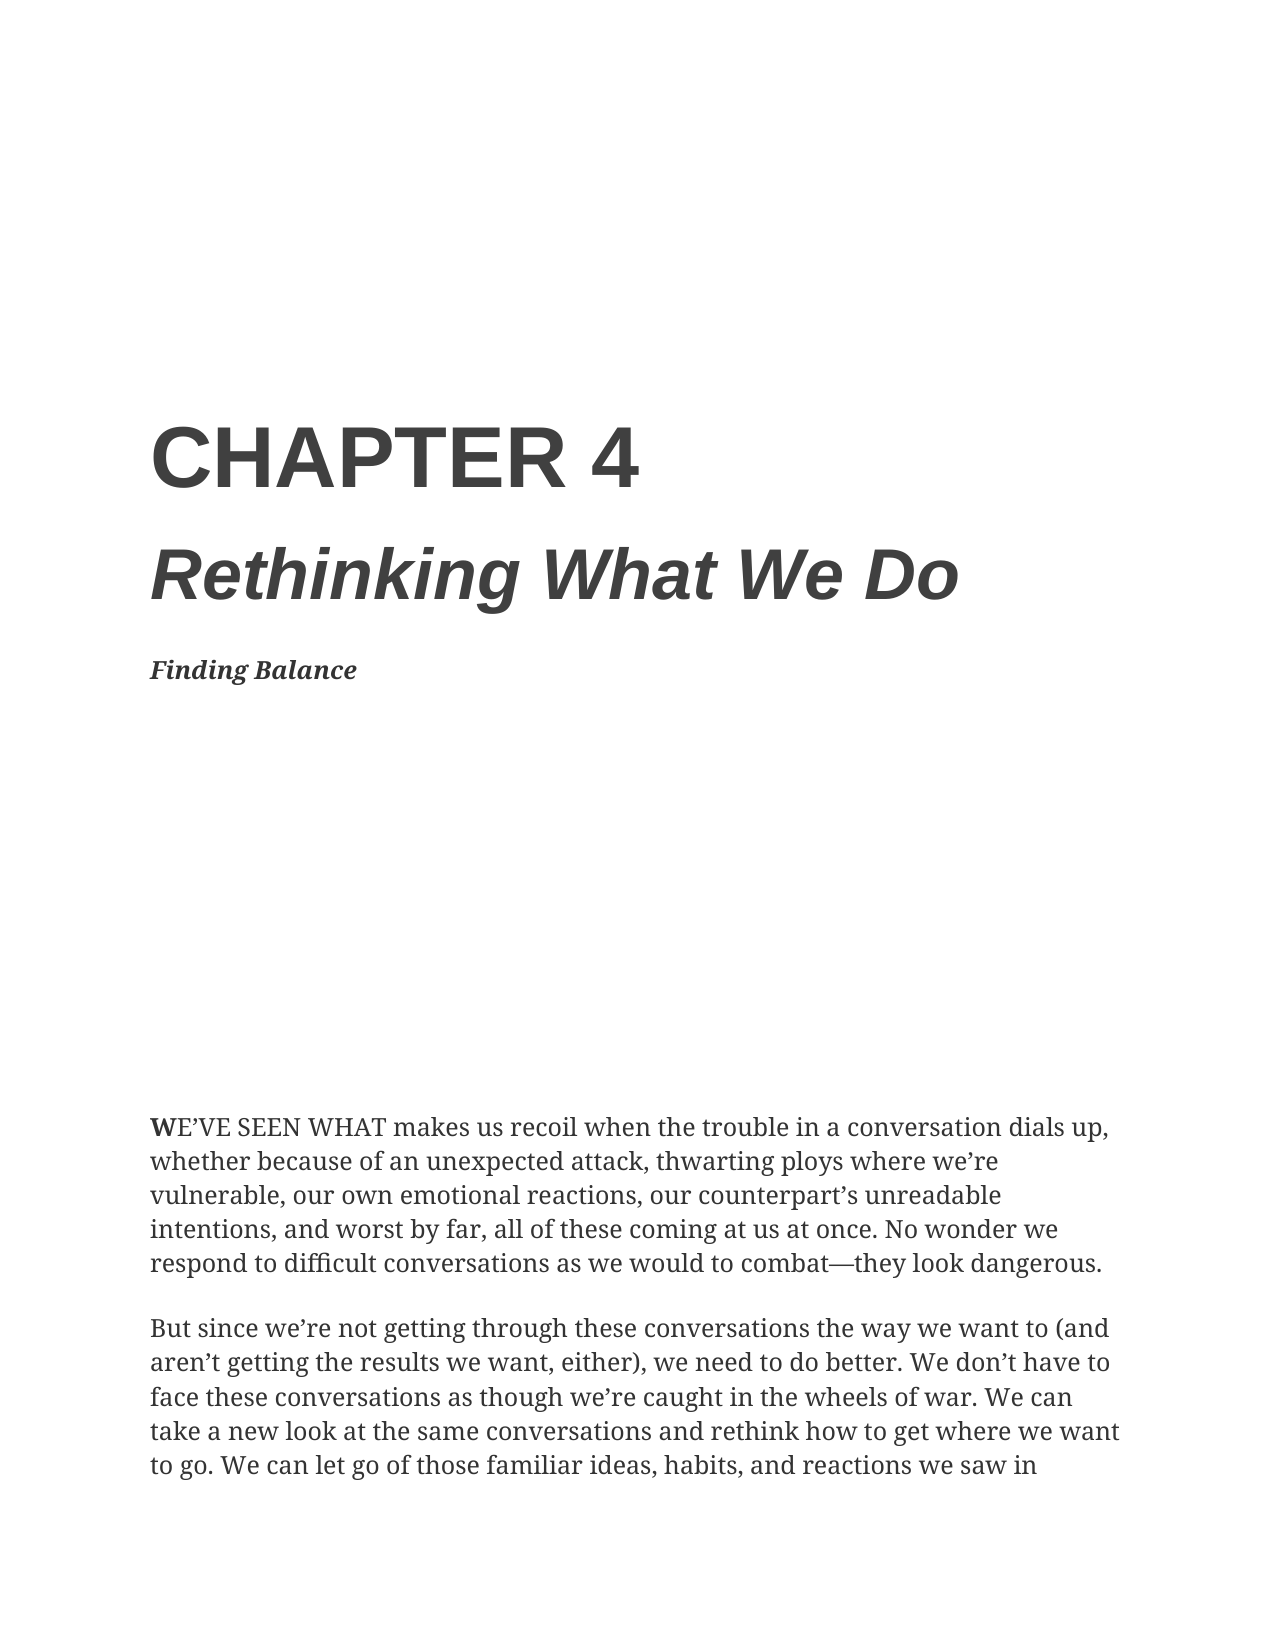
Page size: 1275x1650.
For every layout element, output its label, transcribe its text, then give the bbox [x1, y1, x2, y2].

subtitle CHAPTER 4 [150, 398, 1125, 506]
subtitle Rethinking What We Do [150, 532, 1125, 615]
text WE’VE SEEN WHAT makes us recoil when the trouble in a conversation dials up, whether because of an unexpected attack, thwarting ploys where we’re vulnerable, our own emotional reactions, our counterpart’s unreadable intentions, and worst by far, all of these coming at us at once. No wonder we respond to difficult conversations as we would to combat—they look dangerous. [150, 1109, 1125, 1280]
text Finding Balance [150, 652, 1125, 686]
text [150, 1311, 1125, 1481]
